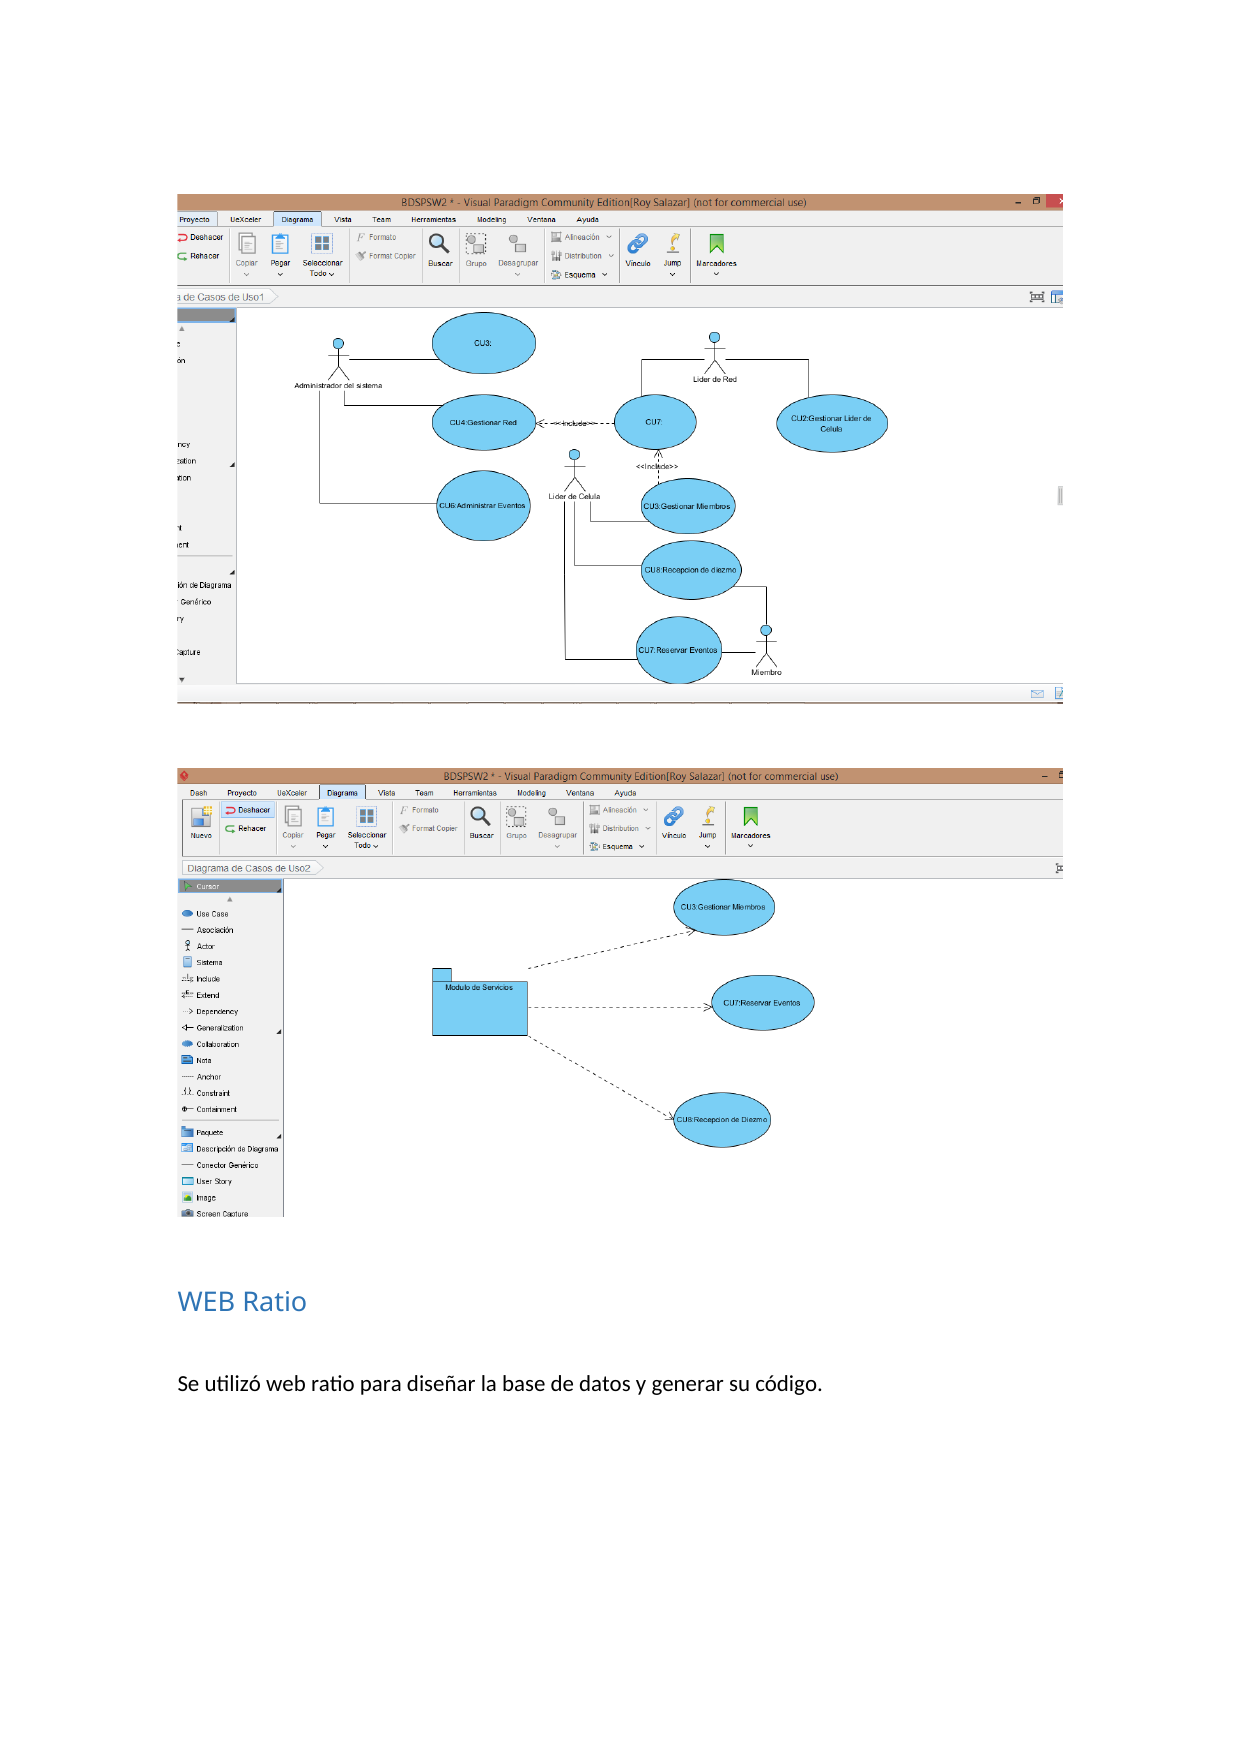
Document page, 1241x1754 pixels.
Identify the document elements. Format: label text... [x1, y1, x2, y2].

text Se utilizó web ratio para diseñar la base de datos y generar su código. [177, 1369, 1063, 1397]
picture [177, 768, 1063, 1217]
subtitle WEB Ratio [177, 1283, 1063, 1319]
picture [177, 194, 1063, 704]
